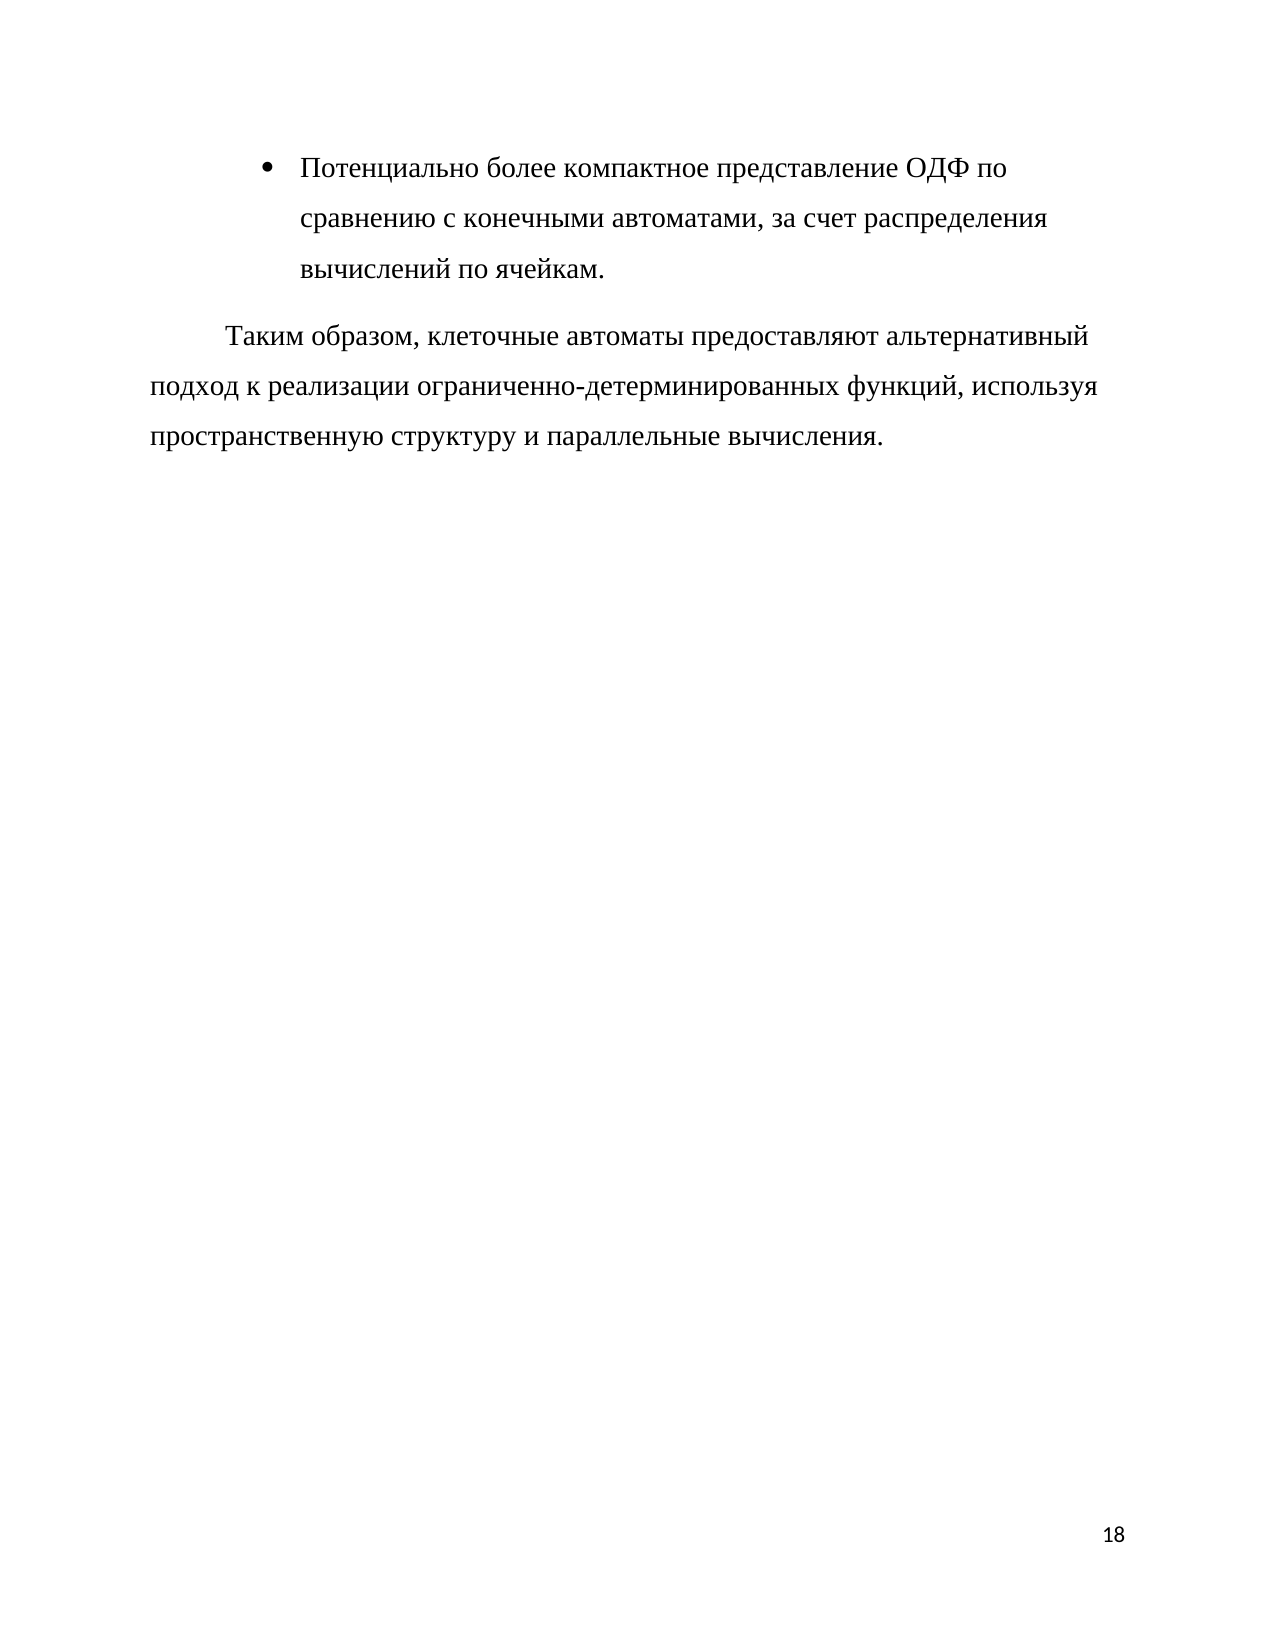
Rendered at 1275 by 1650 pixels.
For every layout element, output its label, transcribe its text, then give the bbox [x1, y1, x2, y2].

list Потенциально более компактное представление ОДФ по сравнению с конечными автоматами, за счет распределения вычислений по ячейкам. [262, 150, 1125, 284]
text Таким образом, клеточные автоматы предоставляют альтернативный подход к реализации ограниченно-детерминированных функций, используя пространственную структуру и параллельные вычисления. [150, 318, 1125, 452]
